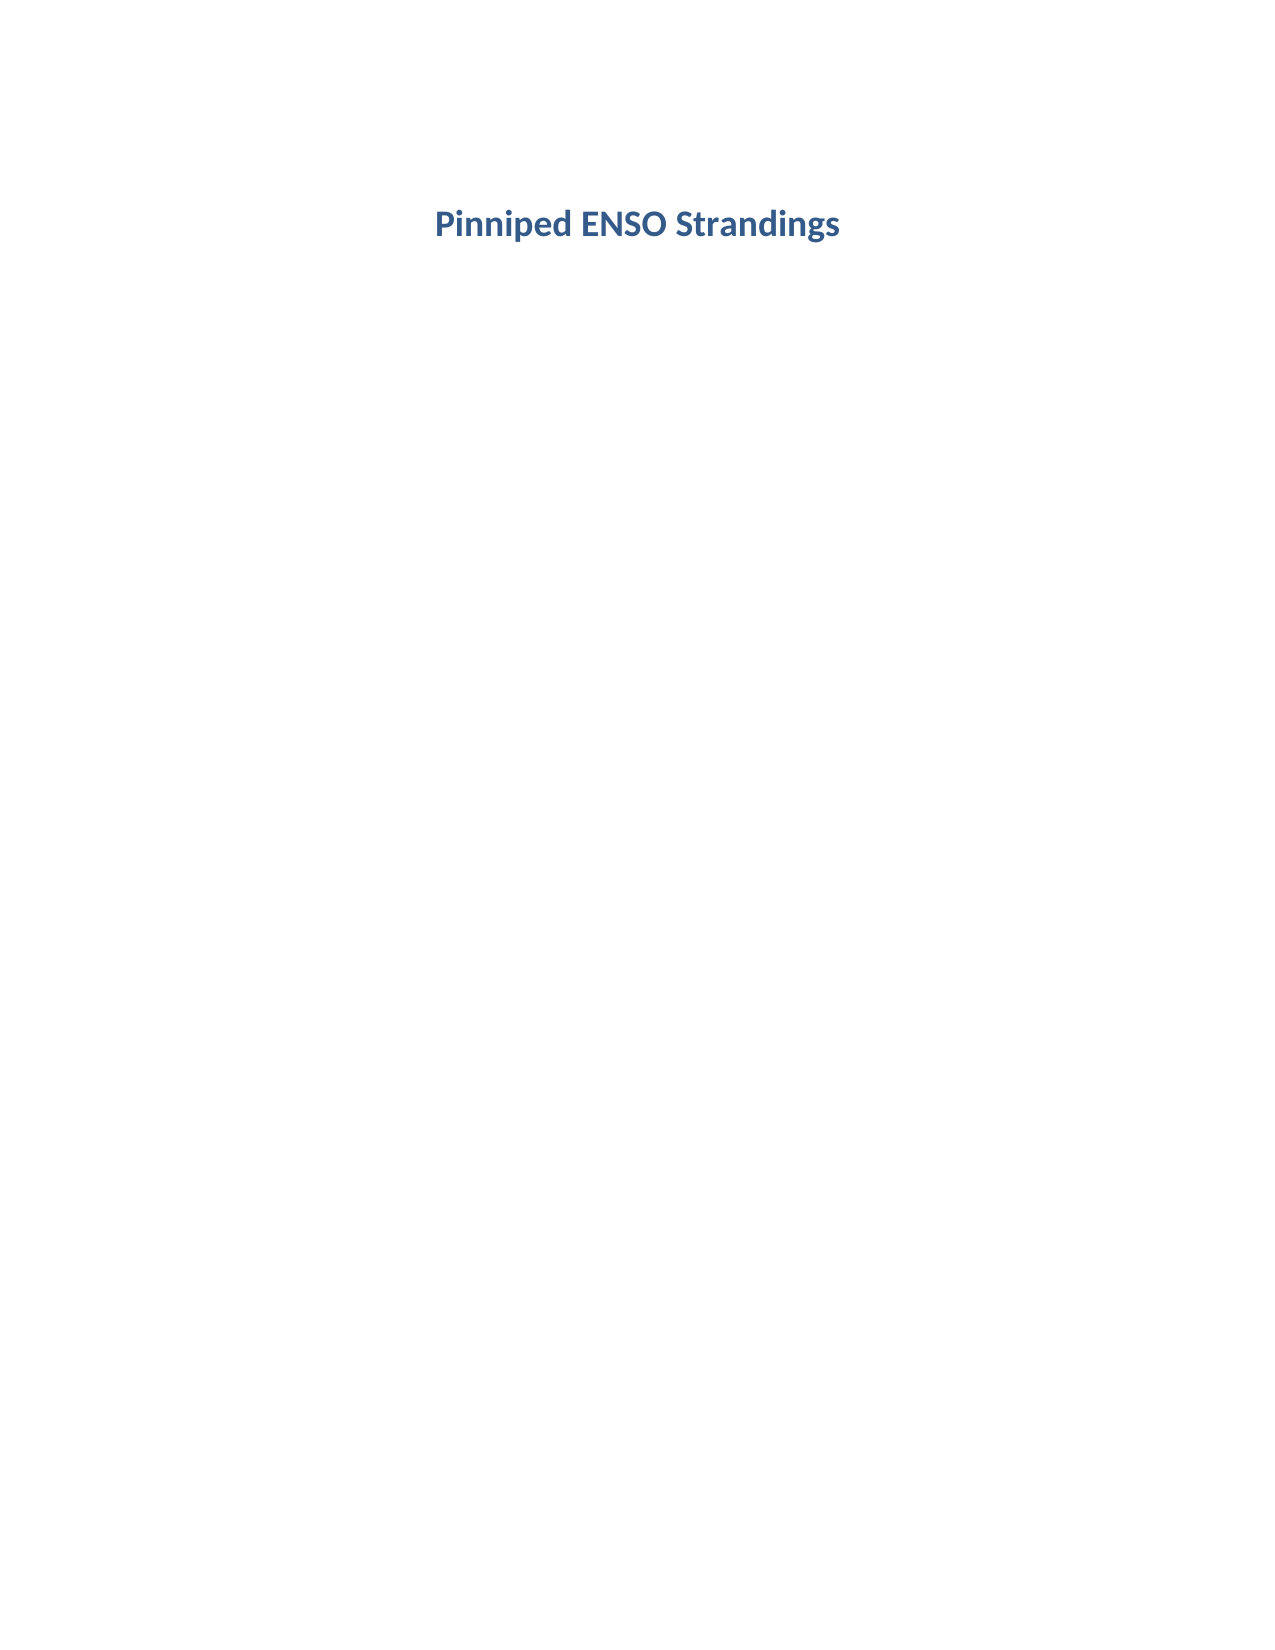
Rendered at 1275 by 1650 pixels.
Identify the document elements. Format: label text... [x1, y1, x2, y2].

title Pinniped ENSO Strandings [150, 200, 1125, 246]
